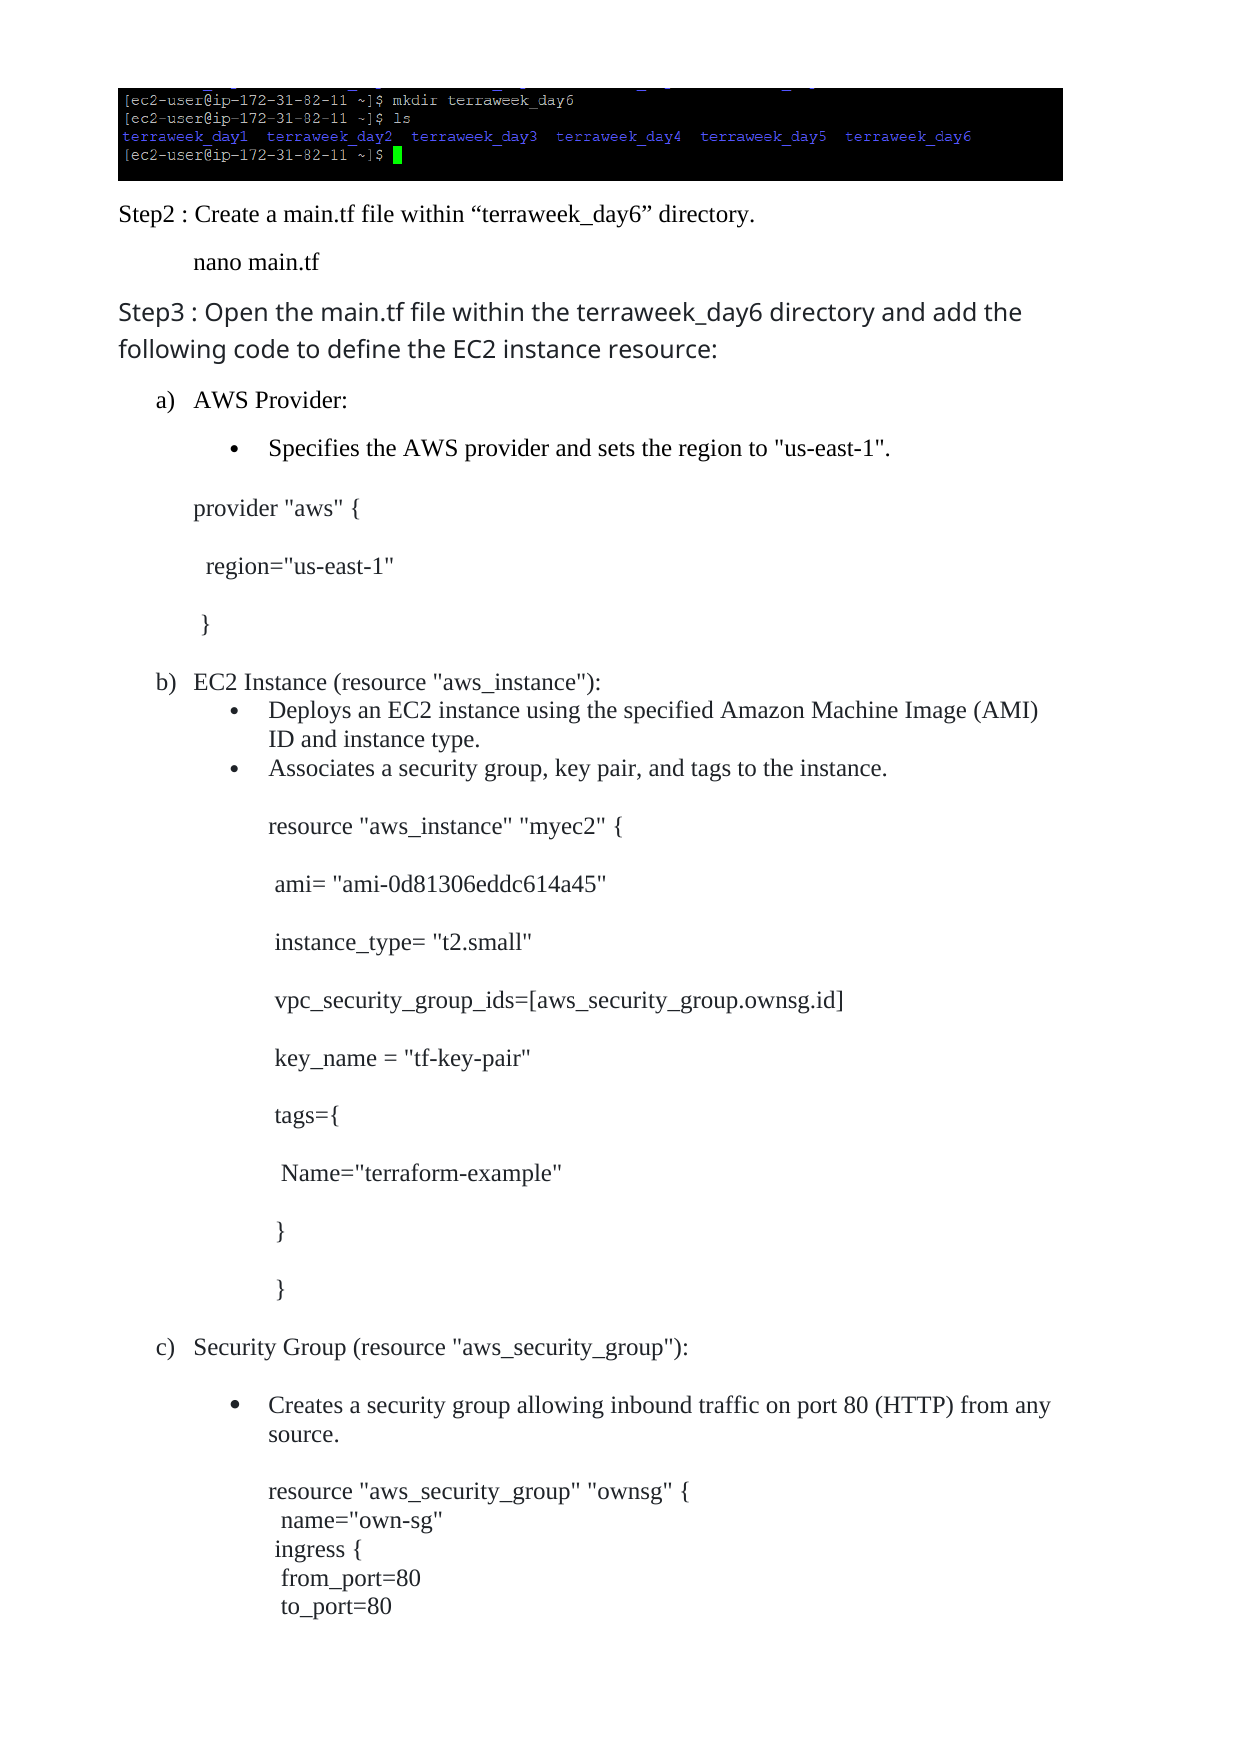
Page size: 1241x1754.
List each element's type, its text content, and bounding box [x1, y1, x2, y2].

list EC2 Instance (resource "aws_instance"): [156, 667, 1063, 696]
list to_port=80 [268, 1591, 1063, 1620]
text nano main.tf [118, 247, 1063, 276]
text } [268, 1216, 1063, 1245]
text Step3 : Open the main.tf file within the terraweek_day6 directory and add the following code to define the EC2 instance resource: [118, 295, 1063, 366]
list Deploys an EC2 instance using the specified Amazon Machine Image (AMI) ID and instance type. [231, 696, 1063, 753]
picture [118, 88, 1063, 181]
text Name="terraform-example" [268, 1158, 1063, 1187]
text } [268, 1274, 1063, 1303]
text region="us-east-1" [193, 551, 1063, 580]
text instance_type= "t2.small" [268, 927, 1063, 956]
text key_name = "tf-key-pair" [268, 1043, 1063, 1071]
text resource "aws_instance" "myec2" { [268, 811, 1063, 840]
text Step2 : Create a main.tf file within “terraweek_day6” directory. [118, 199, 1063, 228]
text ami= "ami-0d81306eddc614a45" [268, 869, 1063, 898]
list from_port=80 [268, 1563, 1063, 1591]
text vpc_security_group_ids=[aws_security_group.ownsg.id] [268, 985, 1063, 1013]
list Specifies the AWS provider and sets the region to "us-east-1". [231, 433, 1063, 462]
list Security Group (resource "aws_security_group"): [156, 1332, 1063, 1361]
text } [193, 609, 1063, 638]
text tags={ [268, 1101, 1063, 1129]
list AWS Provider: [156, 385, 1063, 414]
list Associates a security group, key pair, and tags to the instance. [231, 753, 1063, 782]
list name="own-sg" [268, 1505, 1063, 1534]
list resource "aws_security_group" "ownsg" { [268, 1476, 1063, 1505]
list Creates a security group allowing inbound traffic on port 80 (HTTP) from any source. [231, 1390, 1063, 1448]
text provider "aws" { [193, 493, 1063, 522]
list ingress { [268, 1534, 1063, 1563]
